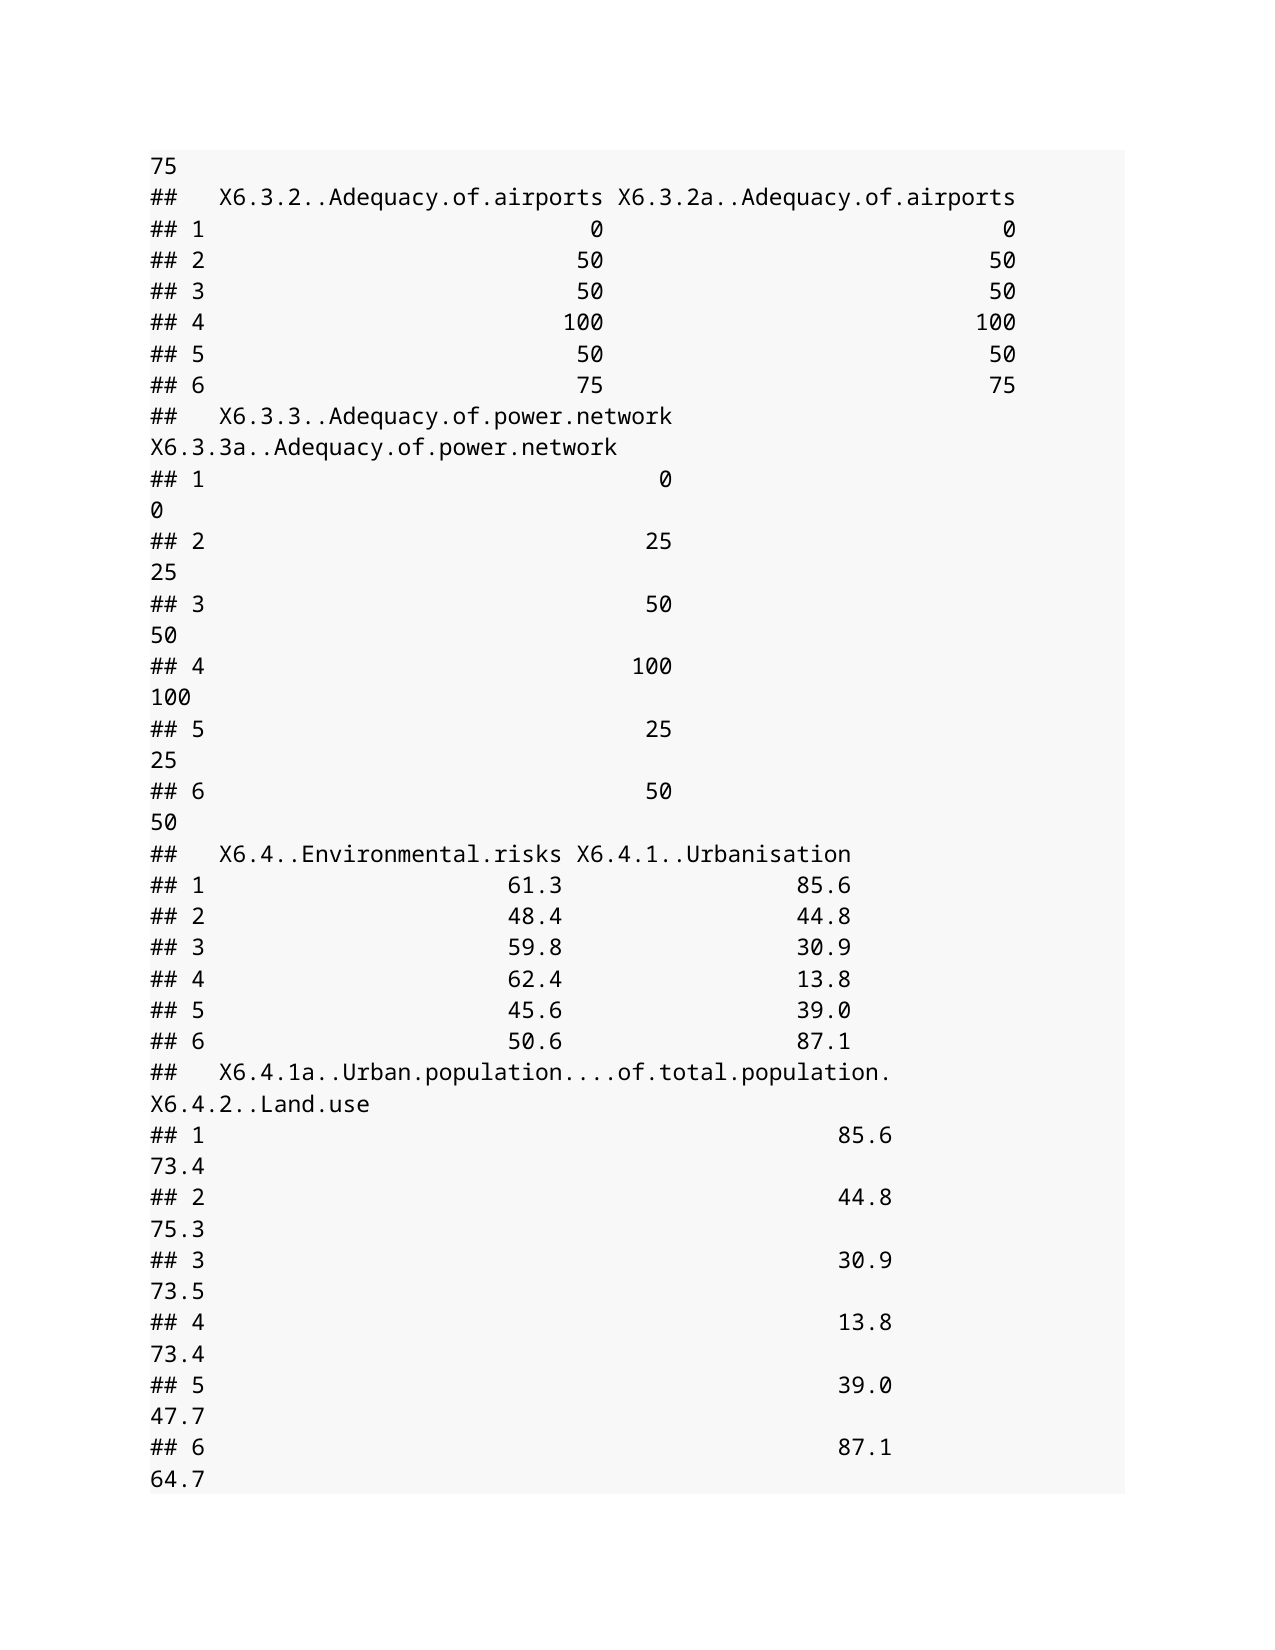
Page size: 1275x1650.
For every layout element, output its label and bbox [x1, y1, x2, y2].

text [150, 150, 1125, 1494]
